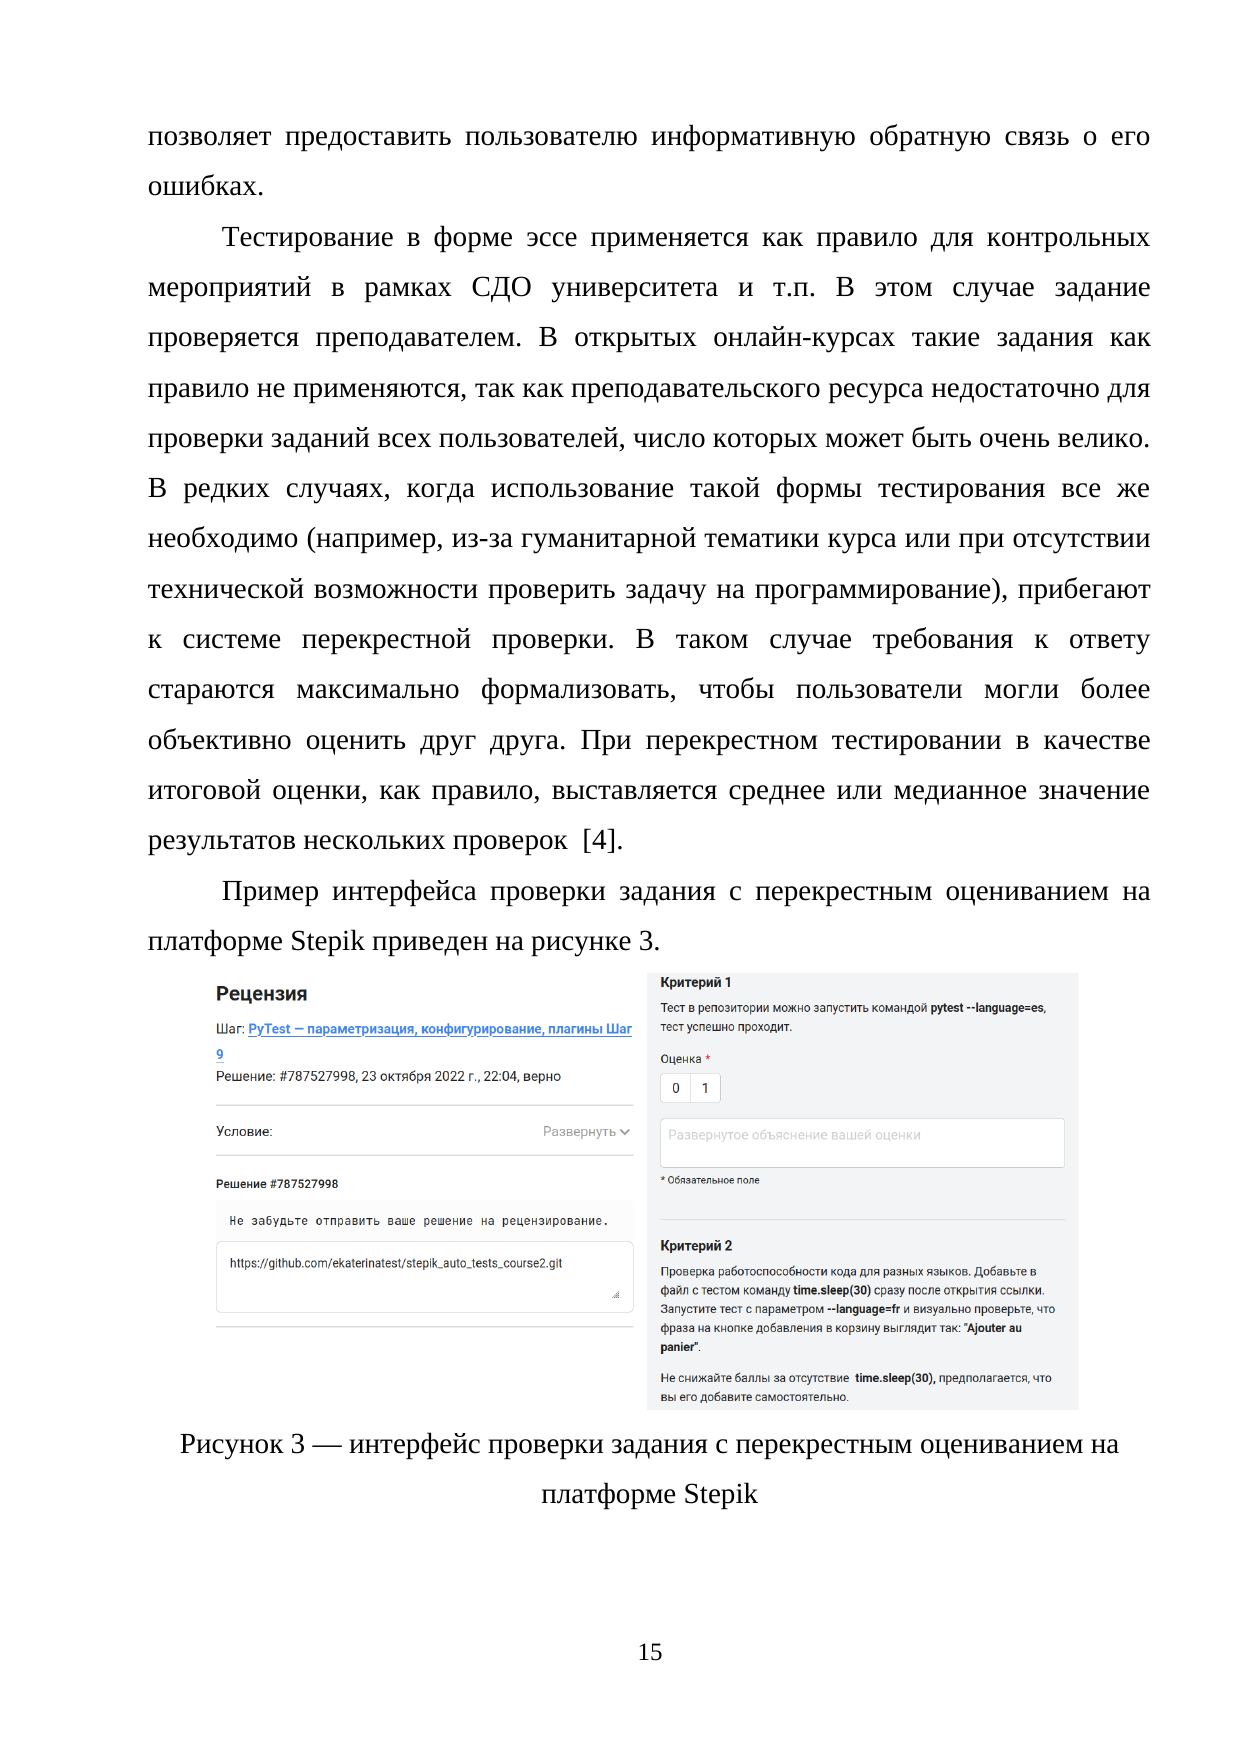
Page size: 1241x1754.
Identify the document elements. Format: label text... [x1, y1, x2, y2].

text Пример интерфейса проверки задания с перекрестным оцениванием на платформе Stepik приведен на рисунке 3. [148, 873, 1152, 957]
picture [210, 973, 1089, 1410]
text Рисунок 3 — интерфейс проверки задания с перекрестным оцениванием на платформе Stepik [148, 1426, 1152, 1510]
text Тестирование в форме эссе применяется как правило для контрольных мероприятий в рамках СДО университета и т.п. В этом случае задание проверяется преподавателем. В открытых онлайн-курсах такие задания как правило не применяются, так как преподавательского ресурса недостаточно для проверки заданий всех пользователей, число которых может быть очень велико. В редких случаях, когда использование такой формы тестирования все же необходимо (например, из-за гуманитарной тематики курса или при отсутствии технической возможности проверить задачу на программирование), прибегают к системе перекрестной проверки. В таком случае требования к ответу стараются максимально формализовать, чтобы пользователи могли более объективно оценить друг друга. При перекрестном тестировании в качестве итоговой оценки, как правило, выставляется среднее или медианное значение результатов нескольких проверок [4]. [148, 219, 1152, 856]
